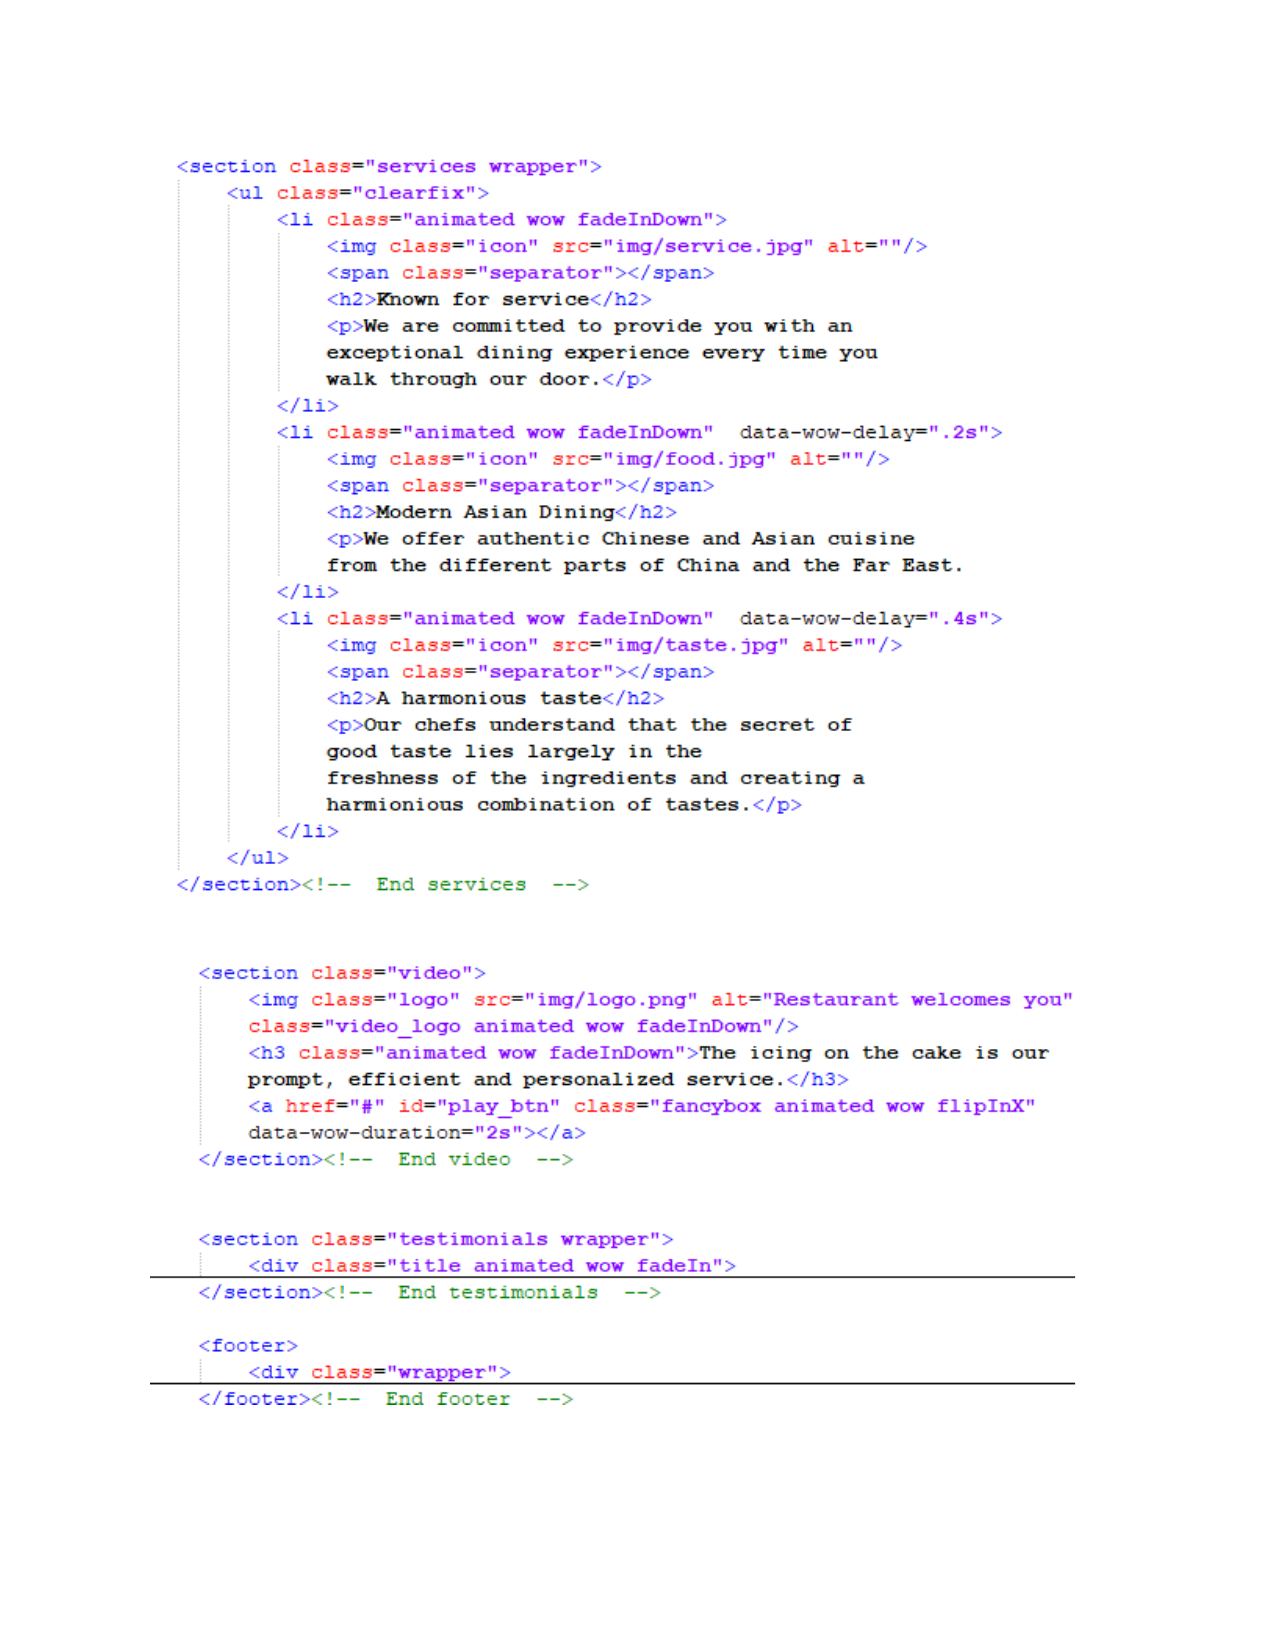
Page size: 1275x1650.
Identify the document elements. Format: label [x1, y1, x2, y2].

picture [150, 150, 1017, 925]
picture [150, 929, 1075, 1405]
